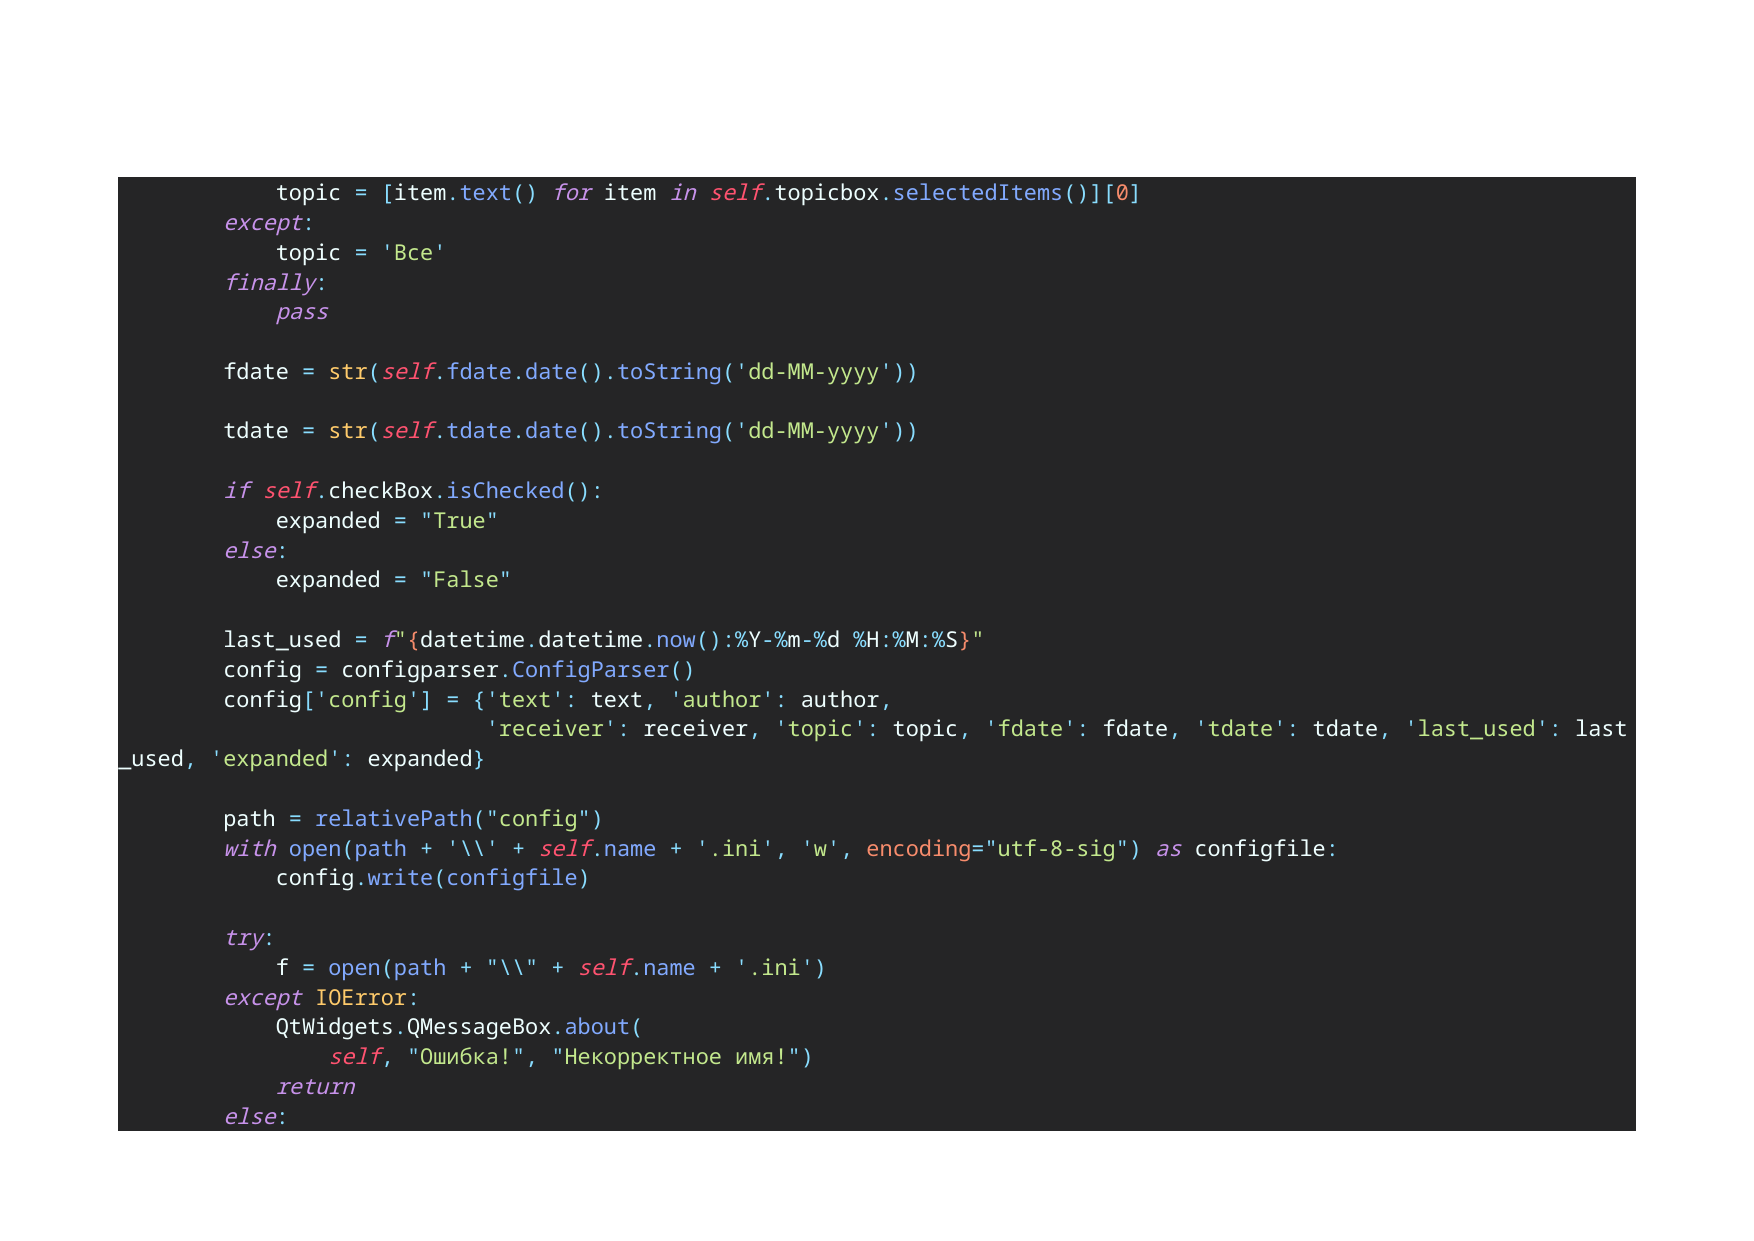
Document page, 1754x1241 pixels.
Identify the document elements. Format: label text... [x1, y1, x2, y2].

text topic = 'Все' [118, 237, 1636, 267]
text self, "Ошибка!", "Некорректное имя!") [118, 1041, 1636, 1071]
text except IOError: [118, 982, 1636, 1011]
text QtWidgets.QMessageBox.about( [118, 1011, 1636, 1041]
text 'receiver': receiver, 'topic': topic, 'fdate': fdate, 'tdate': tdate, 'last_used': last_used, 'expanded': expanded} [118, 713, 1636, 773]
text config.write(configfile) [118, 862, 1636, 892]
text pass [118, 296, 1636, 326]
text fdate = str(self.fdate.date().toString('dd-MM-yyyy')) [118, 356, 1636, 386]
text with open(path + '\\' + self.name + '.ini', 'w', encoding="utf-8-sig") as configfile: [118, 833, 1636, 862]
text topic = [item.text() for item in self.topicbox.selectedItems()][0] [118, 177, 1636, 207]
text if self.checkBox.isChecked(): [118, 475, 1636, 505]
text except: [118, 207, 1636, 237]
text config = configparser.ConfigParser() [118, 654, 1636, 684]
text f = open(path + "\\" + self.name + '.ini') [118, 952, 1636, 982]
text config['config'] = {'text': text, 'author': author, [118, 684, 1636, 713]
text else: [118, 535, 1636, 564]
text path = relativePath("config") [118, 803, 1636, 833]
text else: [118, 1101, 1636, 1131]
text try: [118, 922, 1636, 952]
text tdate = str(self.tdate.date().toString('dd-MM-yyyy')) [118, 416, 1636, 445]
text return [118, 1071, 1636, 1101]
text finally: [118, 267, 1636, 296]
text last_used = f"{datetime.datetime.now():%Y-%m-%d %H:%M:%S}" [118, 624, 1636, 654]
text expanded = "False" [118, 564, 1636, 594]
text expanded = "True" [118, 505, 1636, 535]
